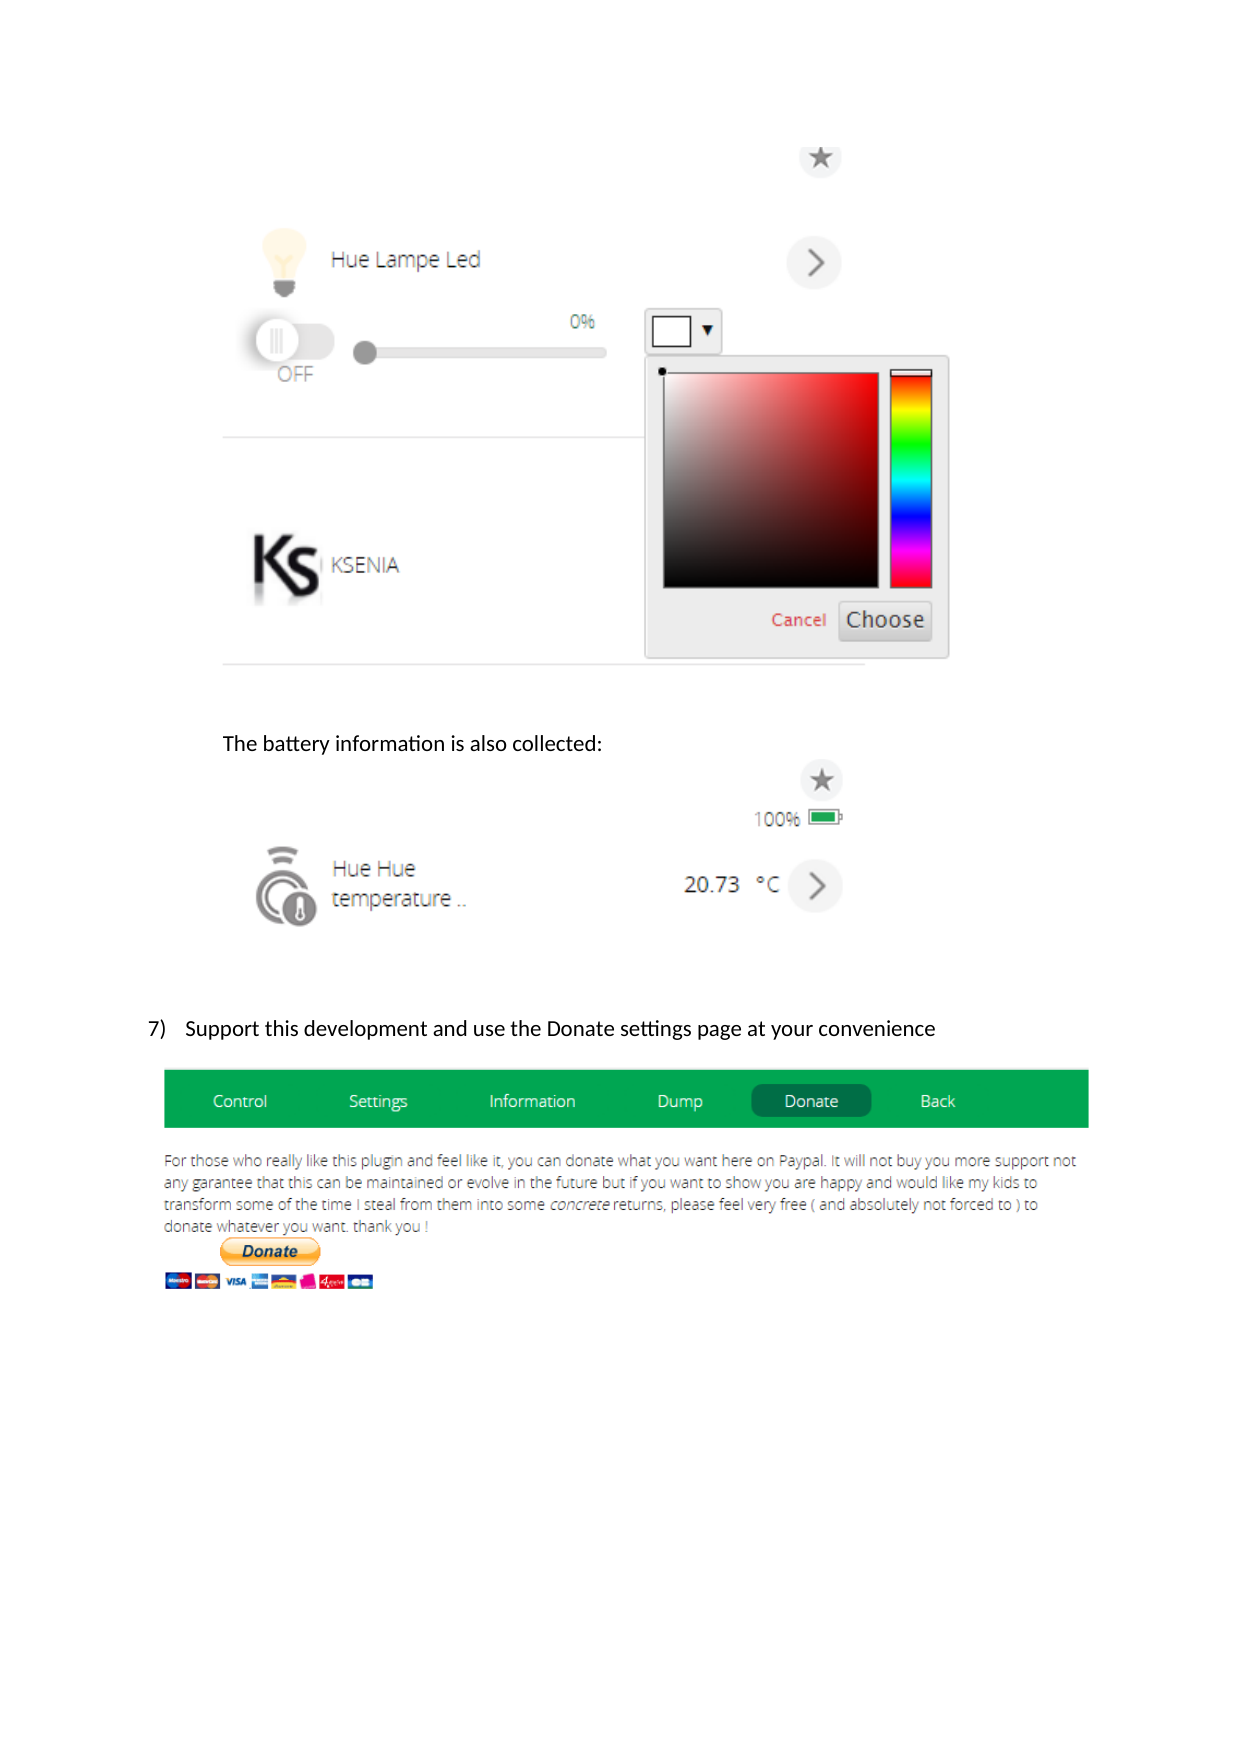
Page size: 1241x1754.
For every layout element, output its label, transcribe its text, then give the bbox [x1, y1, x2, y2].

list Support this development and use the Donate settings page at your convenience [148, 1014, 1093, 1042]
list The battery information is also collected: [223, 729, 1093, 757]
picture [147, 1060, 1093, 1313]
picture [222, 759, 868, 949]
picture [222, 147, 956, 667]
